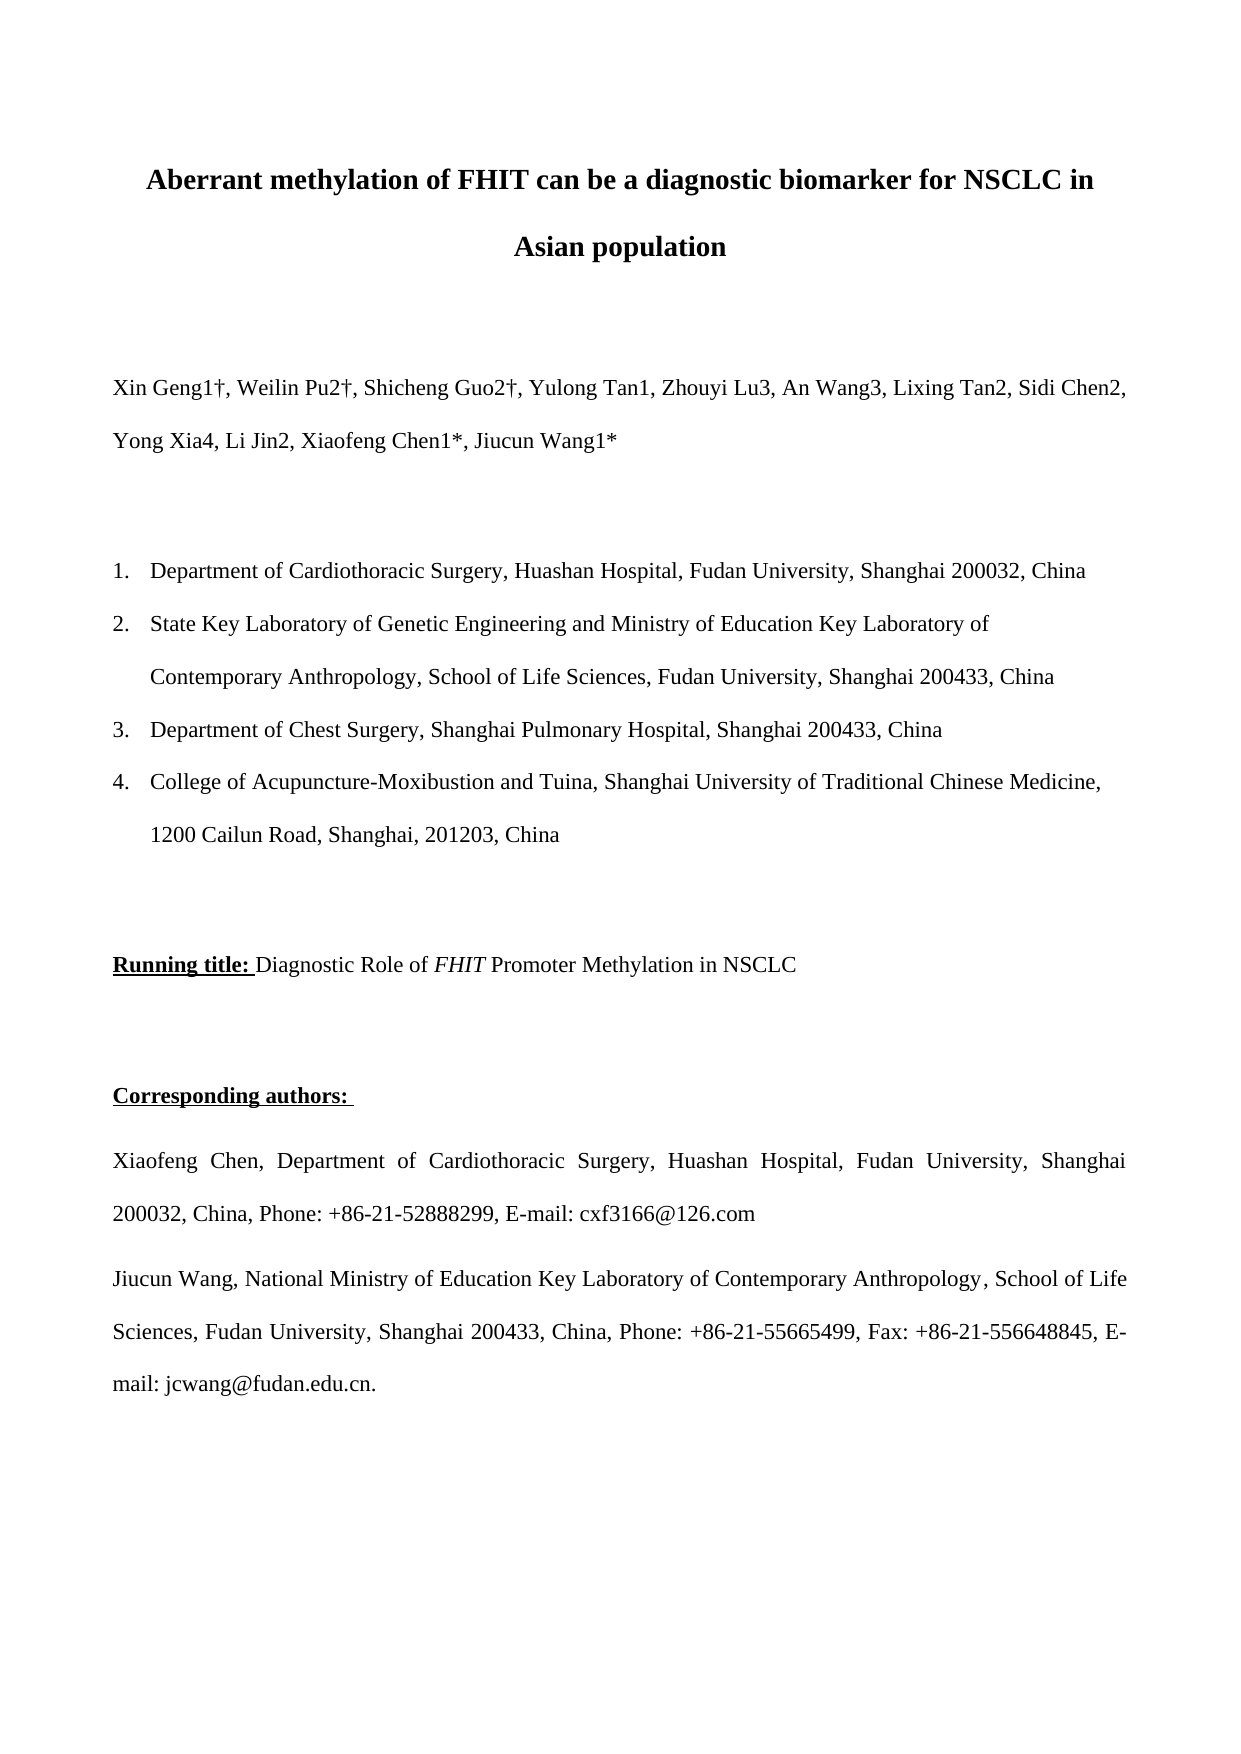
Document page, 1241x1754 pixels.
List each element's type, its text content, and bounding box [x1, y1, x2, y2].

list Department of Chest Surgery, Shanghai Pulmonary Hospital, Shanghai 200433, China [112, 716, 1128, 742]
list College of Acupuncture-Moxibustion and Tuina, Shanghai University of Traditional Chinese Medicine, 1200 Cailun Road, Shanghai, 201203, China [112, 768, 1128, 847]
text Jiucun Wang, National Ministry of Education Key Laboratory of Contemporary Anthropology, School of Life Sciences, Fudan University, Shanghai 200433, China, Phone: +86-21-55665499, Fax: +86-21-556648845, E-mail: jcwang@fudan.edu.cn. [112, 1265, 1128, 1397]
text Xiaofeng Chen, Department of Cardiothoracic Surgery, Huashan Hospital, Fudan University, Shanghai 200032, China, Phone: +86-21-52888299, E-mail: cxf3166@126.com [112, 1147, 1128, 1226]
list Department of Cardiothoracic Surgery, Huashan Hospital, Fudan University, Shanghai 200032, China [112, 557, 1128, 584]
text Running title: Diagnostic Role of FHIT Promoter Methylation in NSCLC [112, 951, 1128, 978]
text Corresponding authors: [112, 1082, 1128, 1108]
subtitle Aberrant methylation of FHIT can be a diagnostic biomarker for NSCLC in Asian population [112, 162, 1128, 263]
text Xin Geng1†, Weilin Pu2†, Shicheng Guo2†, Yulong Tan1, Zhouyi Lu3, An Wang3, Lixing Tan2, Sidi Chen2, Yong Xia4, Li Jin2, Xiaofeng Chen1*, Jiucun Wang1* [112, 374, 1128, 453]
list State Key Laboratory of Genetic Engineering and Ministry of Education Key Laboratory of Contemporary Anthropology, School of Life Sciences, Fudan University, Shanghai 200433, China [112, 610, 1128, 689]
